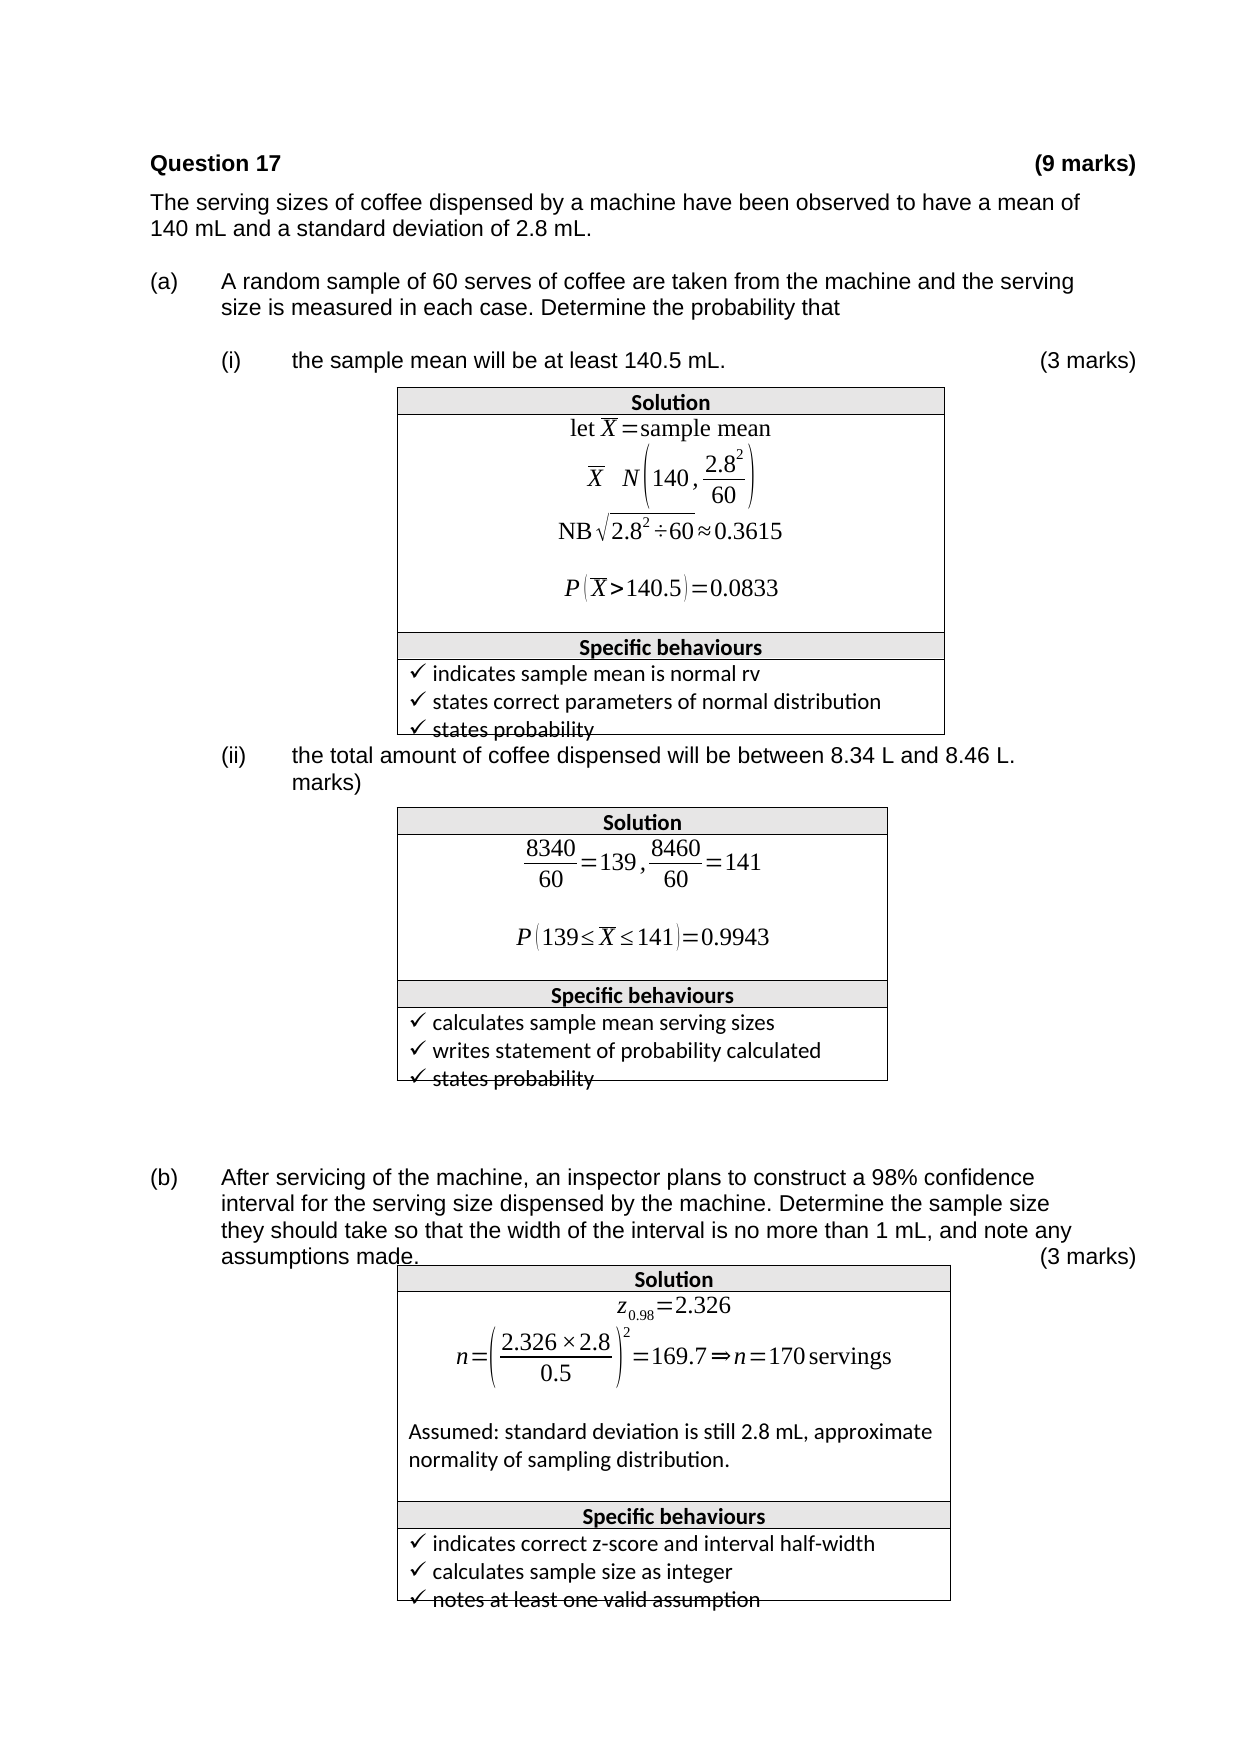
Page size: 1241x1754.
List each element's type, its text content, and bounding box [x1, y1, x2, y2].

text (ii) the total amount of coffee dispensed will be between 8.34 L and 8.46 L. (3 marks) [221, 742, 1090, 795]
text (i) the sample mean will be at least 140.5 mL. (3 marks) [221, 347, 1090, 373]
text The serving sizes of coffee dispensed by a machine have been observed to have a mean of 140 mL and a standard deviation of 2.8 mL. [150, 189, 1090, 242]
text (b) After servicing of the machine, an inspector plans to construct a 98% confidence interval for the serving size dispensed by the machine. Determine the sample size they should take so that the width of the interval is no more than 1 mL, and note any assumptions made. (3 marks) [150, 1164, 1090, 1269]
text Question 17 (9 marks) [150, 150, 1090, 176]
text (a) A random sample of 60 serves of coffee are taken from the machine and the serving size is measured in each case. Determine the probability that [150, 268, 1090, 321]
